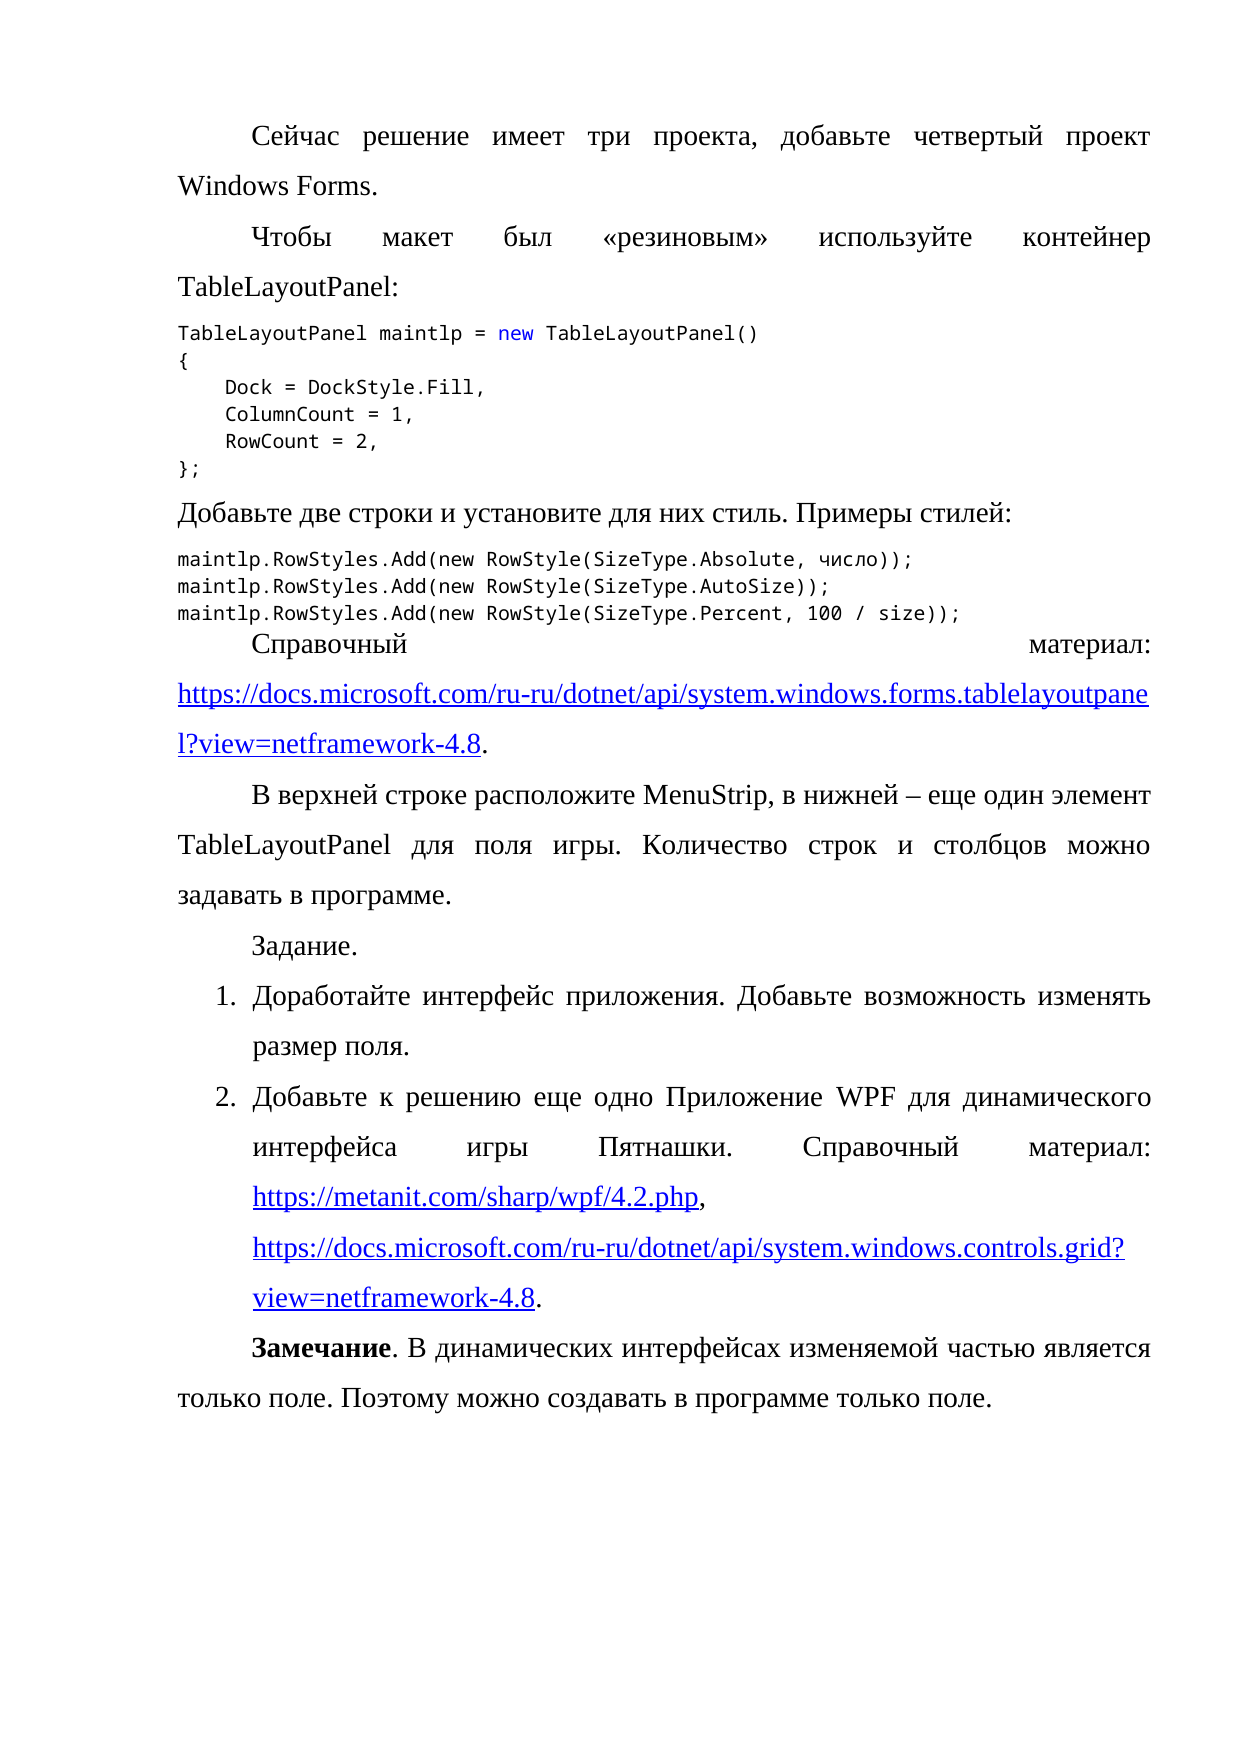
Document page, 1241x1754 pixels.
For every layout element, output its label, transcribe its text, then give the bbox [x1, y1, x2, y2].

text }; [177, 454, 1152, 481]
text maintlp.RowStyles.Add(new RowStyle(SizeType.Absolute, число)); [177, 545, 1152, 572]
text maintlp.RowStyles.Add(new RowStyle(SizeType.AutoSize)); [177, 572, 1152, 599]
text { [177, 346, 1152, 373]
list Добавьте к решению еще одно Приложение WPF для динамического интерфейса игры Пятнашки. Справочный материал: https://metanit.com/sharp/wpf/4.2.php, https://docs.microsoft.com/ru-ru/dotnet/api/system.windows.controls.grid?view=netframework-4.8. [215, 1079, 1152, 1313]
text RowCount = 2, [177, 427, 1152, 454]
text maintlp.RowStyles.Add(new RowStyle(SizeType.Percent, 100 / size)); [177, 599, 1152, 626]
text Замечание. В динамических интерфейсах изменяемой частью является только поле. Поэтому можно создавать в программе только поле. [177, 1330, 1152, 1414]
text TableLayoutPanel maintlp = new TableLayoutPanel() [177, 319, 1152, 346]
list Доработайте интерфейс приложения. Добавьте возможность изменять размер поля. [215, 978, 1152, 1062]
text Dock = DockStyle.Fill, [177, 373, 1152, 400]
text Сейчас решение имеет три проекта, добавьте четвертый проект Windows Forms. [177, 118, 1152, 202]
text ColumnCount = 1, [177, 400, 1152, 427]
text В верхней строке расположите MenuStrip, в нижней – еще один элемент TableLayoutPanel для поля игры. Количество строк и столбцов можно задавать в программе. [177, 777, 1152, 911]
text Задание. [177, 928, 1152, 961]
text Добавьте две строки и установите для них стиль. Примеры стилей: [177, 495, 1152, 528]
text Чтобы макет был «резиновым» используйте контейнер TableLayoutPanel: [177, 219, 1152, 303]
text Справочный материал: https://docs.microsoft.com/ru-ru/dotnet/api/system.windows.forms.tablelayoutpanel?view=netframework-4.8. [177, 626, 1152, 760]
